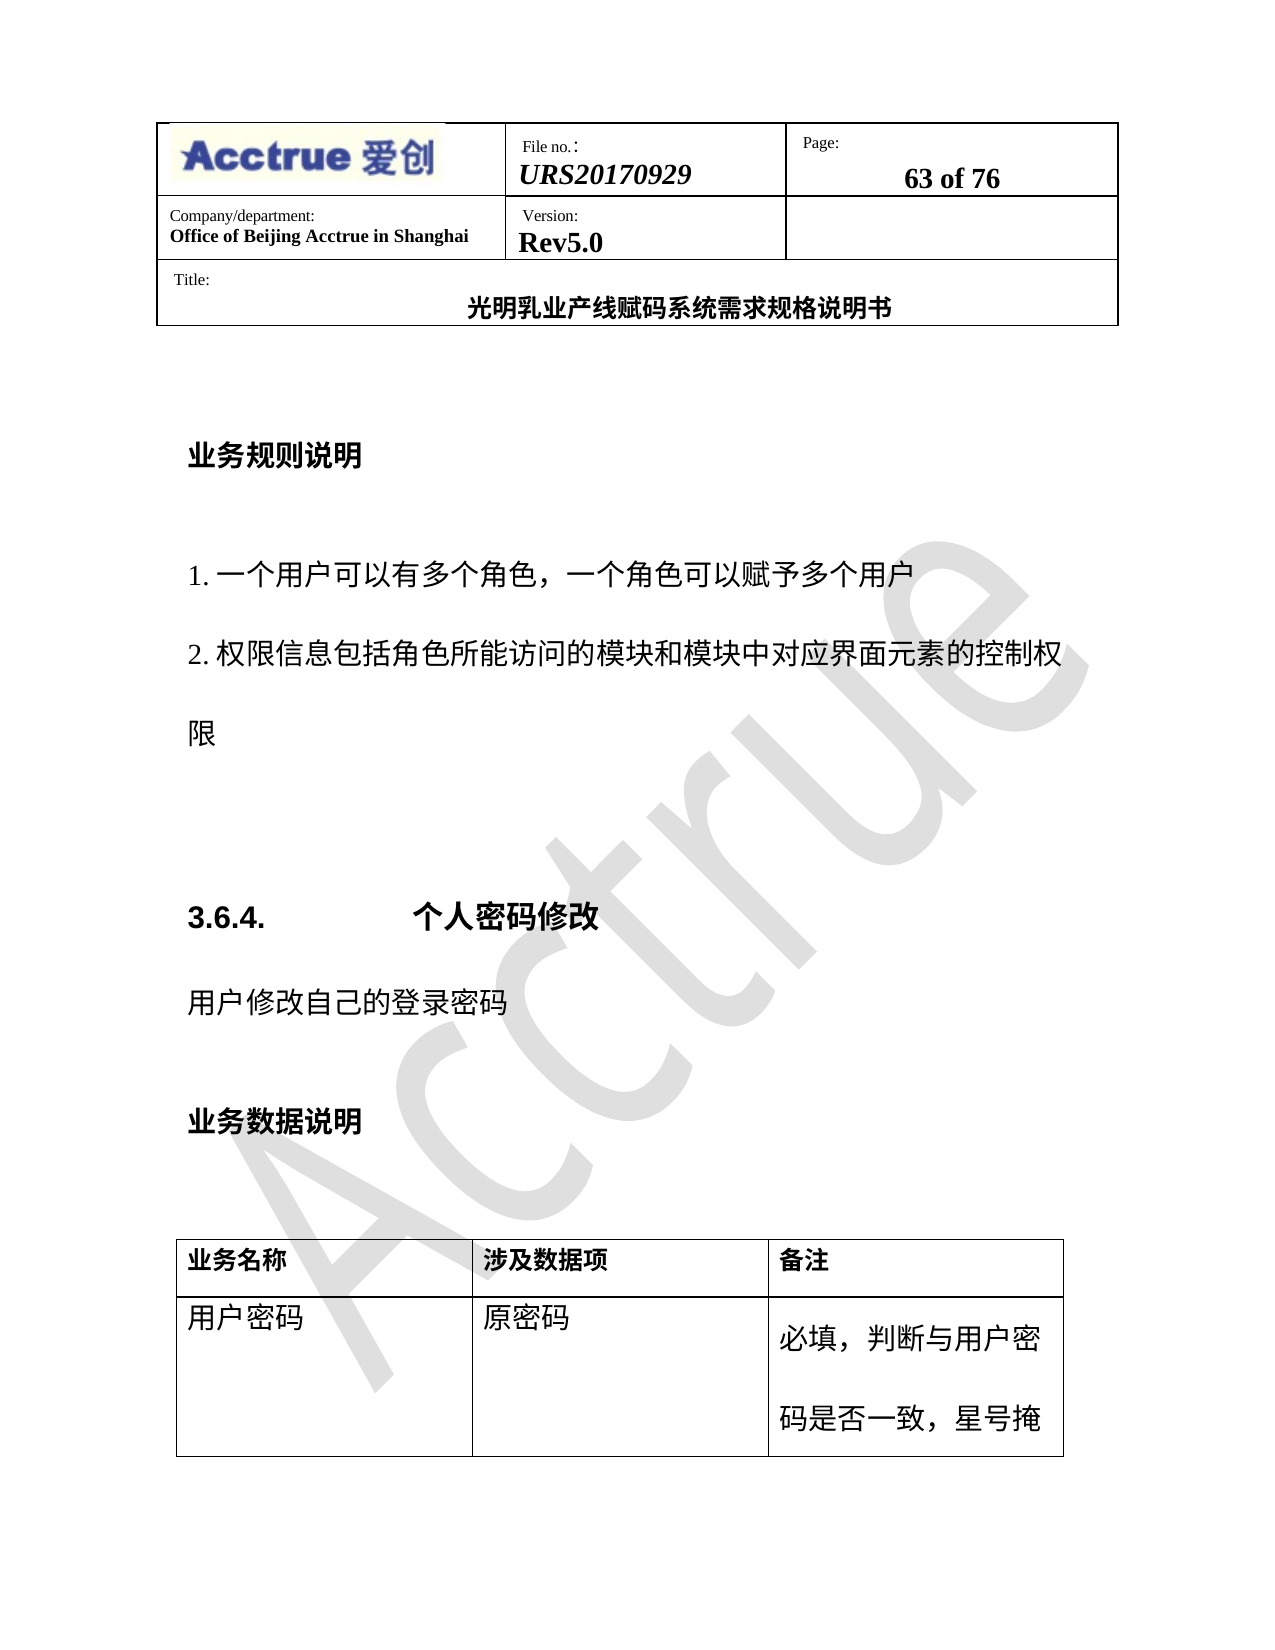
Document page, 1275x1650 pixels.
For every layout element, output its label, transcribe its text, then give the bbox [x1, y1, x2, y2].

table_header 备注 [769, 1240, 1063, 1296]
table_header 业务名称 [177, 1240, 472, 1296]
text 用户修改自己的登录密码 [187, 961, 1087, 1041]
text 1. 一个用户可以有多个角色，一个角色可以赋予多个用户 [187, 533, 1087, 612]
text 业务规则说明 [187, 414, 1087, 493]
table_cell 原密码 [473, 1298, 768, 1456]
subtitle 个人密码修改 [187, 876, 1087, 955]
table_cell 必填，判断与用户密码是否一致，星号掩盖 [769, 1298, 1063, 1456]
picture [169, 123, 446, 189]
text 2. 权限信息包括角色所能访问的模块和模块中对应界面元素的控制权限 [187, 612, 1087, 771]
text 业务数据说明 [187, 1080, 1087, 1159]
table_cell 用户密码 [177, 1298, 472, 1456]
table_header 涉及数据项 [473, 1240, 768, 1296]
